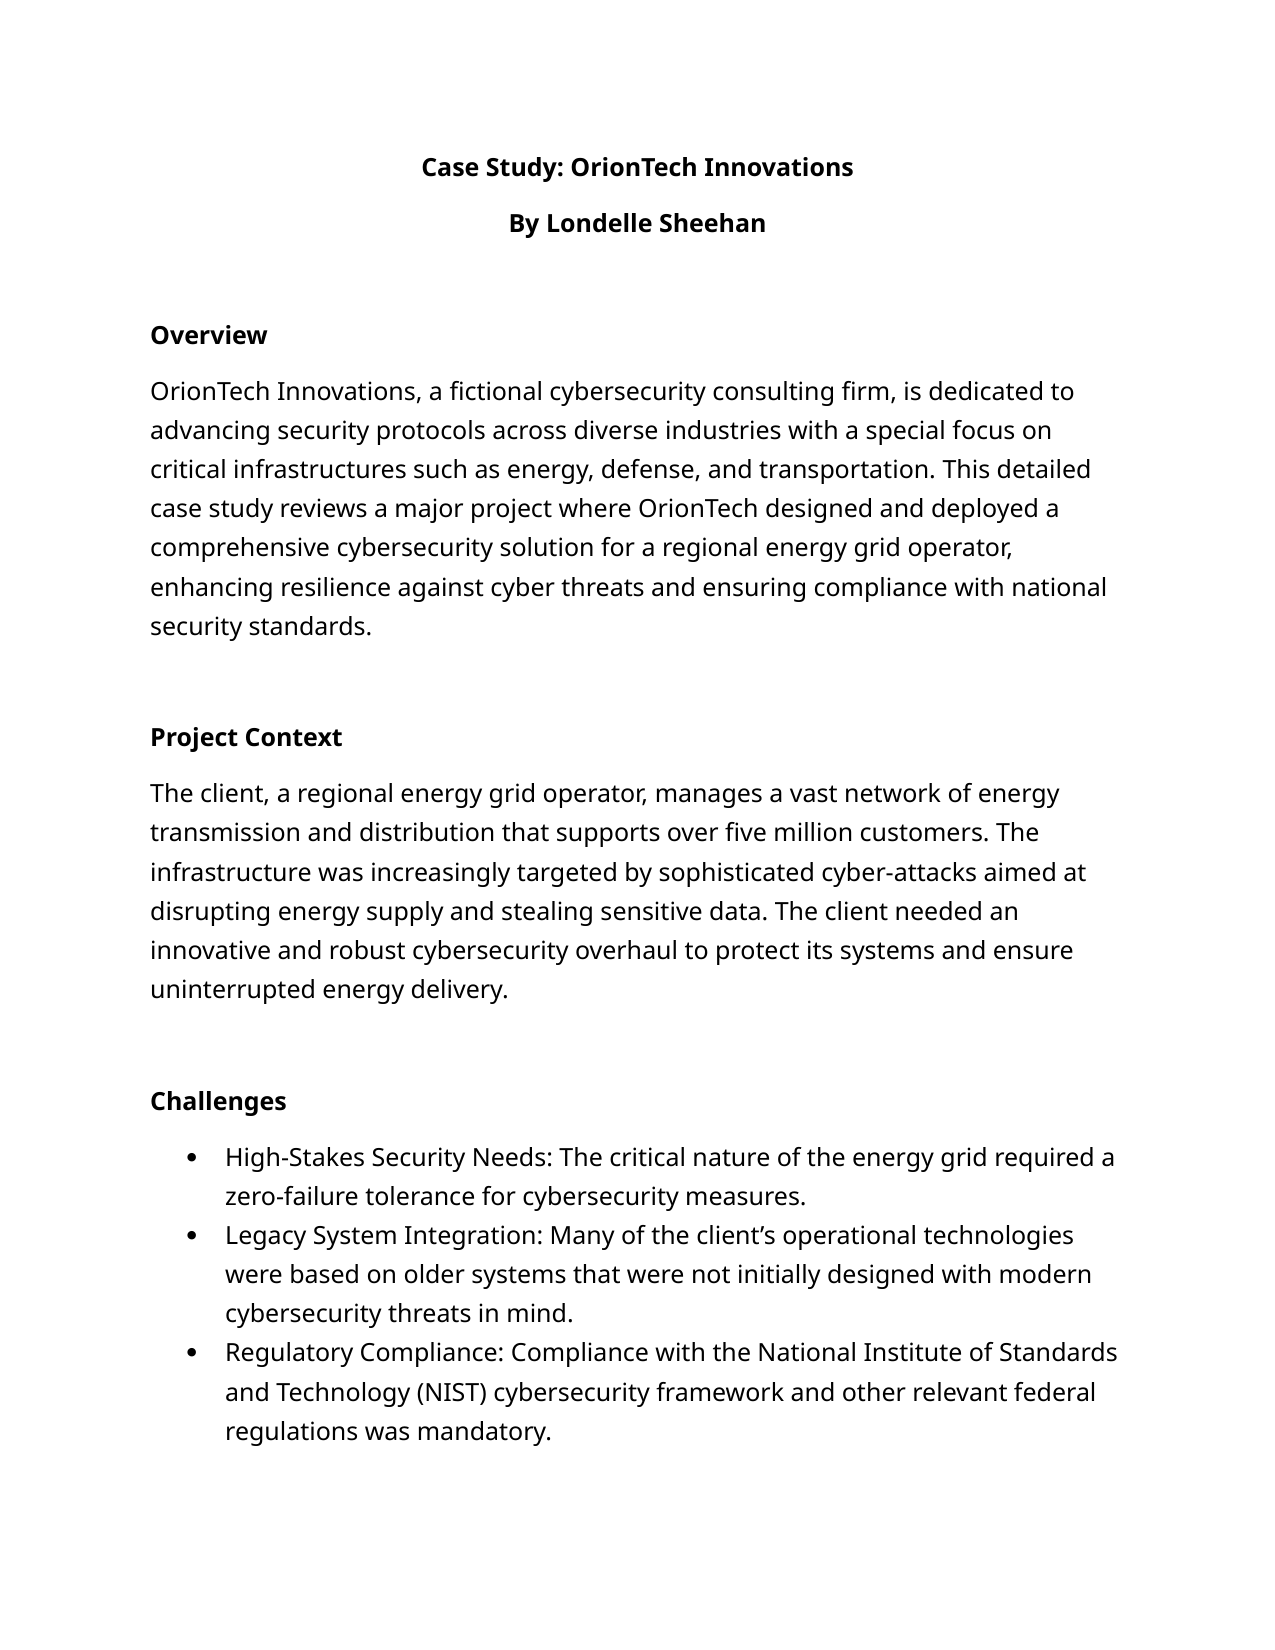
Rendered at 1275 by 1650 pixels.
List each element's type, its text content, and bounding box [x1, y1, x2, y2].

text By Londelle Sheehan [150, 206, 1125, 240]
text Challenges [150, 1083, 1125, 1117]
list High-Stakes Security Needs: The critical nature of the energy grid required a zero-failure tolerance for cybersecurity measures. [187, 1139, 1125, 1212]
list Legacy System Integration: Many of the client’s operational technologies were based on older systems that were not initially designed with modern cybersecurity threats in mind. [187, 1217, 1125, 1330]
text Project Context [150, 720, 1125, 754]
text OrionTech Innovations, a fictional cybersecurity consulting firm, is dedicated to advancing security protocols across diverse industries with a special focus on critical infrastructures such as energy, defense, and transportation. This detailed case study reviews a major project where OrionTech designed and deployed a comprehensive cybersecurity solution for a regional energy grid operator, enhancing resilience against cyber threats and ensuring compliance with national security standards. [150, 373, 1125, 642]
list Regulatory Compliance: Compliance with the National Institute of Standards and Technology (NIST) cybersecurity framework and other relevant federal regulations was mandatory. [187, 1335, 1125, 1447]
text Case Study: OrionTech Innovations [150, 150, 1125, 184]
text Overview [150, 317, 1125, 352]
text The client, a regional energy grid operator, manages a vast network of energy transmission and distribution that supports over five million customers. The infrastructure was increasingly targeted by sophisticated cyber-attacks aimed at disrupting energy supply and stealing sensitive data. The client needed an innovative and robust cybersecurity overhaul to protect its systems and ensure uninterrupted energy delivery. [150, 776, 1125, 1006]
